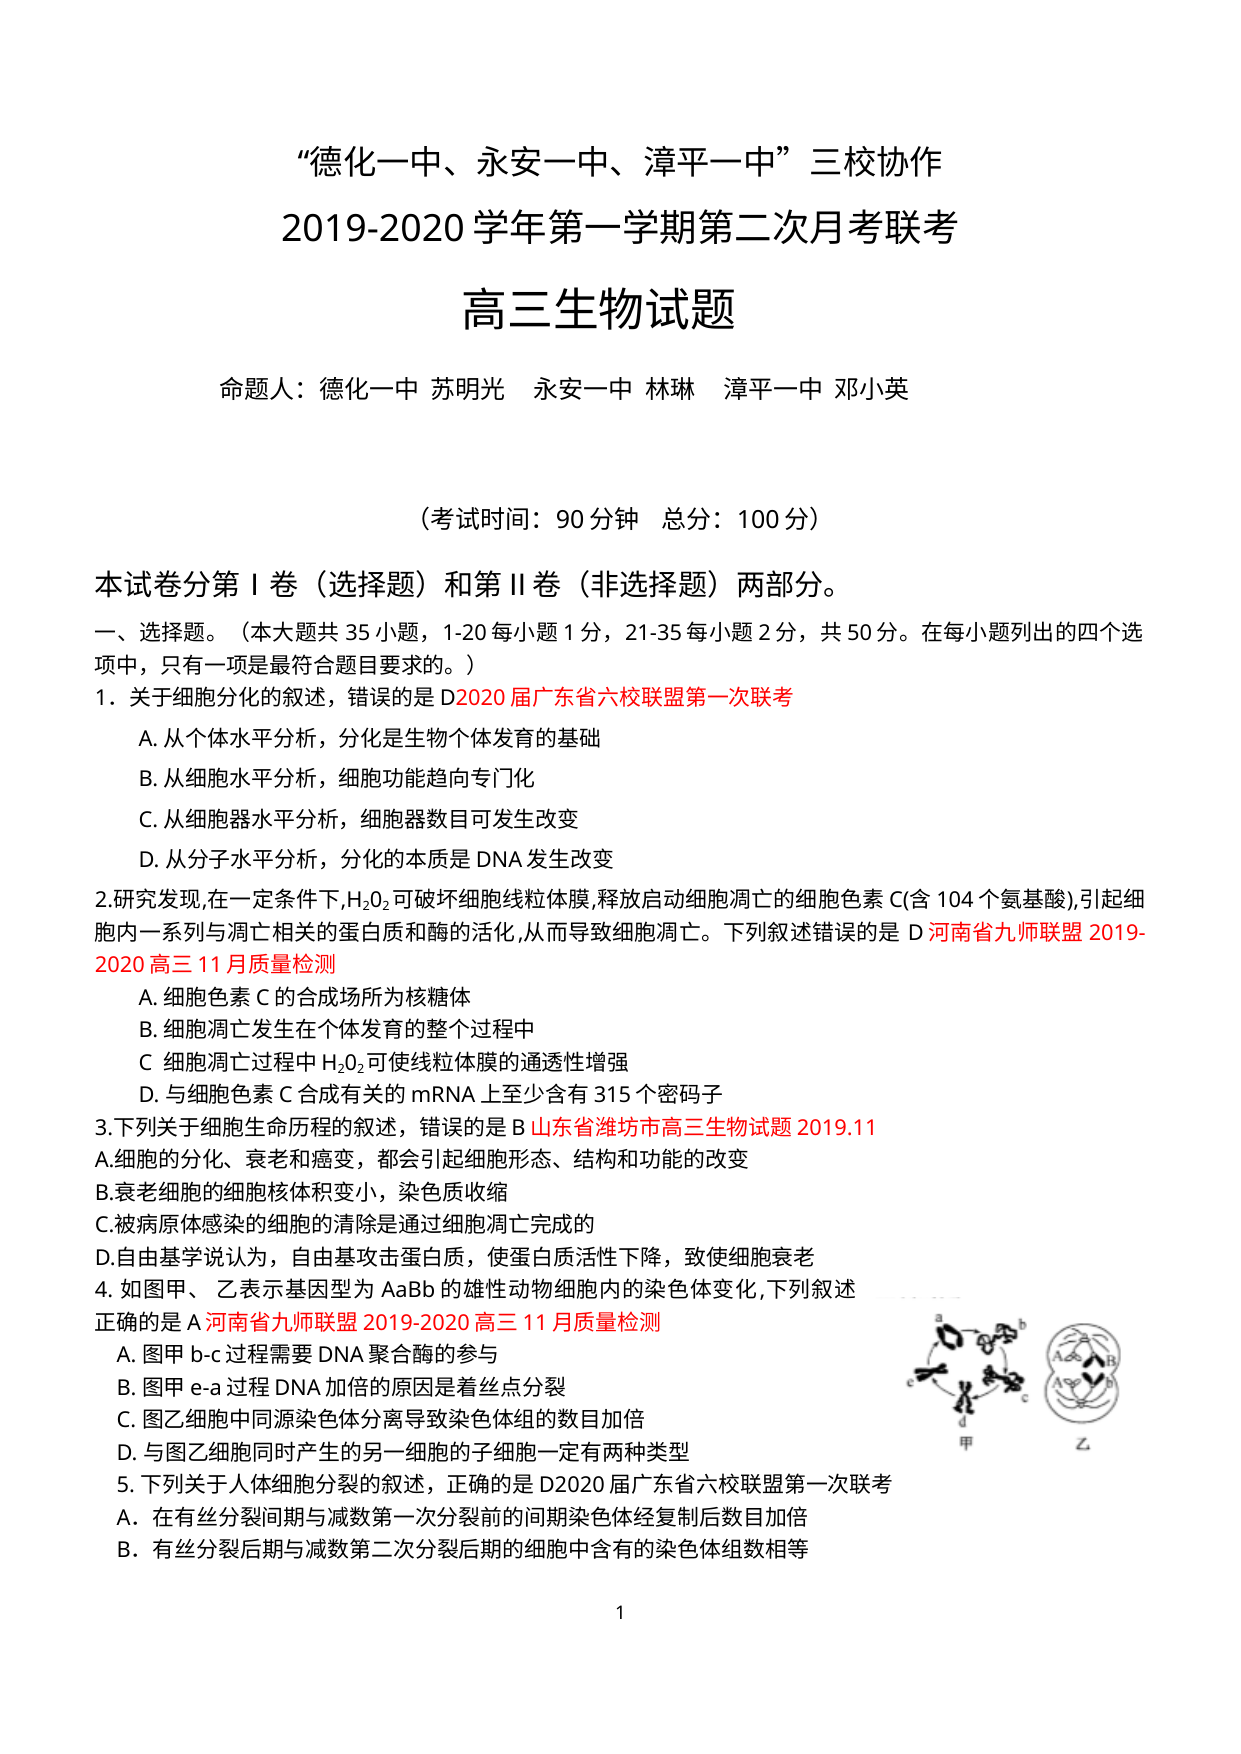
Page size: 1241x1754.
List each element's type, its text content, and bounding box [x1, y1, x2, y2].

text B．有丝分裂后期与减数第二次分裂后期的细胞中含有的染色体组数相等 [94, 1532, 1146, 1565]
text B. 图甲e-a过程DNA加倍的原因是着丝点分裂 [94, 1370, 875, 1402]
text C. 从细胞器水平分析，细胞器数目可发生改变 [94, 801, 1146, 834]
text A. 从个体水平分析，分化是生物个体发育的基础 [94, 721, 1146, 753]
text A．在有丝分裂间期与减数第一次分裂前的间期染色体经复制后数目加倍 [94, 1500, 1146, 1532]
text C.被病原体感染的细胞的清除是通过细胞凋亡完成的 [94, 1207, 1146, 1240]
text 4. 如图甲、 乙表示基因型为AaBb的雄性动物细胞内的染色体变化,下列叙述正确的是 A河南省九师联盟2019-2020高三11月质量检测 [94, 1272, 1146, 1337]
text A. 图甲b-c过程需要DNA聚合酶的参与 [94, 1337, 875, 1370]
text 1．关于细胞分化的叙述，错误的是D2020届广东省六校联盟第一次联考 [94, 680, 1146, 713]
text 2019-2020学年第一学期第二次月考联考 [94, 193, 1146, 258]
text D. 与细胞色素C合成有关的mRNA上至少含有315个密码子 [94, 1077, 1146, 1110]
text C 细胞凋亡过程中H202可使线粒体膜的通透性增强 [94, 1045, 1146, 1077]
text （考试时间：90分钟 总分：100分） [94, 485, 1146, 550]
text D.自由基学说认为，自由基攻击蛋白质，使蛋白质活性下降，致使细胞衰老 [94, 1240, 1146, 1272]
text 5. 下列关于人体细胞分裂的叙述，正确的是D2020届广东省六校联盟第一次联考 [94, 1467, 1146, 1500]
text 3.下列关于细胞生命历程的叙述，错误的是B山东省潍坊市高三生物试题2019.11 [94, 1110, 1146, 1142]
text A. 细胞色素C的合成场所为核糖体 [94, 980, 1146, 1012]
text 一、选择题。（本大题共35小题，1-20每小题1分，21-35每小题2分，共50分。在每小题列出的四个选项中，只有一项是最符合题目要求的。） [94, 615, 1146, 680]
text B. 细胞凋亡发生在个体发育的整个过程中 [94, 1012, 1146, 1045]
text 本试卷分第Ⅰ卷（选择题）和第Ⅱ卷（非选择题）两部分。 [94, 550, 1146, 615]
text B. 从细胞水平分析，细胞功能趋向专门化 [94, 761, 1146, 793]
text “德化一中、永安一中、漳平一中”三校协作 [94, 128, 1146, 193]
text 高三生物试题 [94, 258, 1146, 355]
text D. 从分子水平分析，分化的本质是DNA发生改变 [94, 842, 1146, 874]
text D. 与图乙细胞同时产生的另一细胞的子细胞一定有两种类型 [94, 1435, 1146, 1467]
picture [875, 1297, 1146, 1459]
text B.衰老细胞的细胞核体积变小，染色质收缩 [94, 1175, 1146, 1207]
text C. 图乙细胞中同源染色体分离导致染色体组的数目加倍 [94, 1402, 875, 1435]
text 2.研究发现,在一定条件下,H202可破坏细胞线粒体膜,释放启动细胞凋亡的细胞色素C(含104个氨基酸),引起细胞内一系列与凋亡相关的蛋白质和酶的活化,从而导致细胞凋亡。下列叙述错误的是 D河南省九师联盟2019-2020高三11月质量检测 [94, 882, 1146, 980]
text A.细胞的分化、衰老和癌变，都会引起细胞形态、结构和功能的改变 [94, 1142, 1146, 1175]
text 命题人：德化一中 苏明光 永安一中 林琳 漳平一中 邓小英 [94, 355, 1146, 420]
